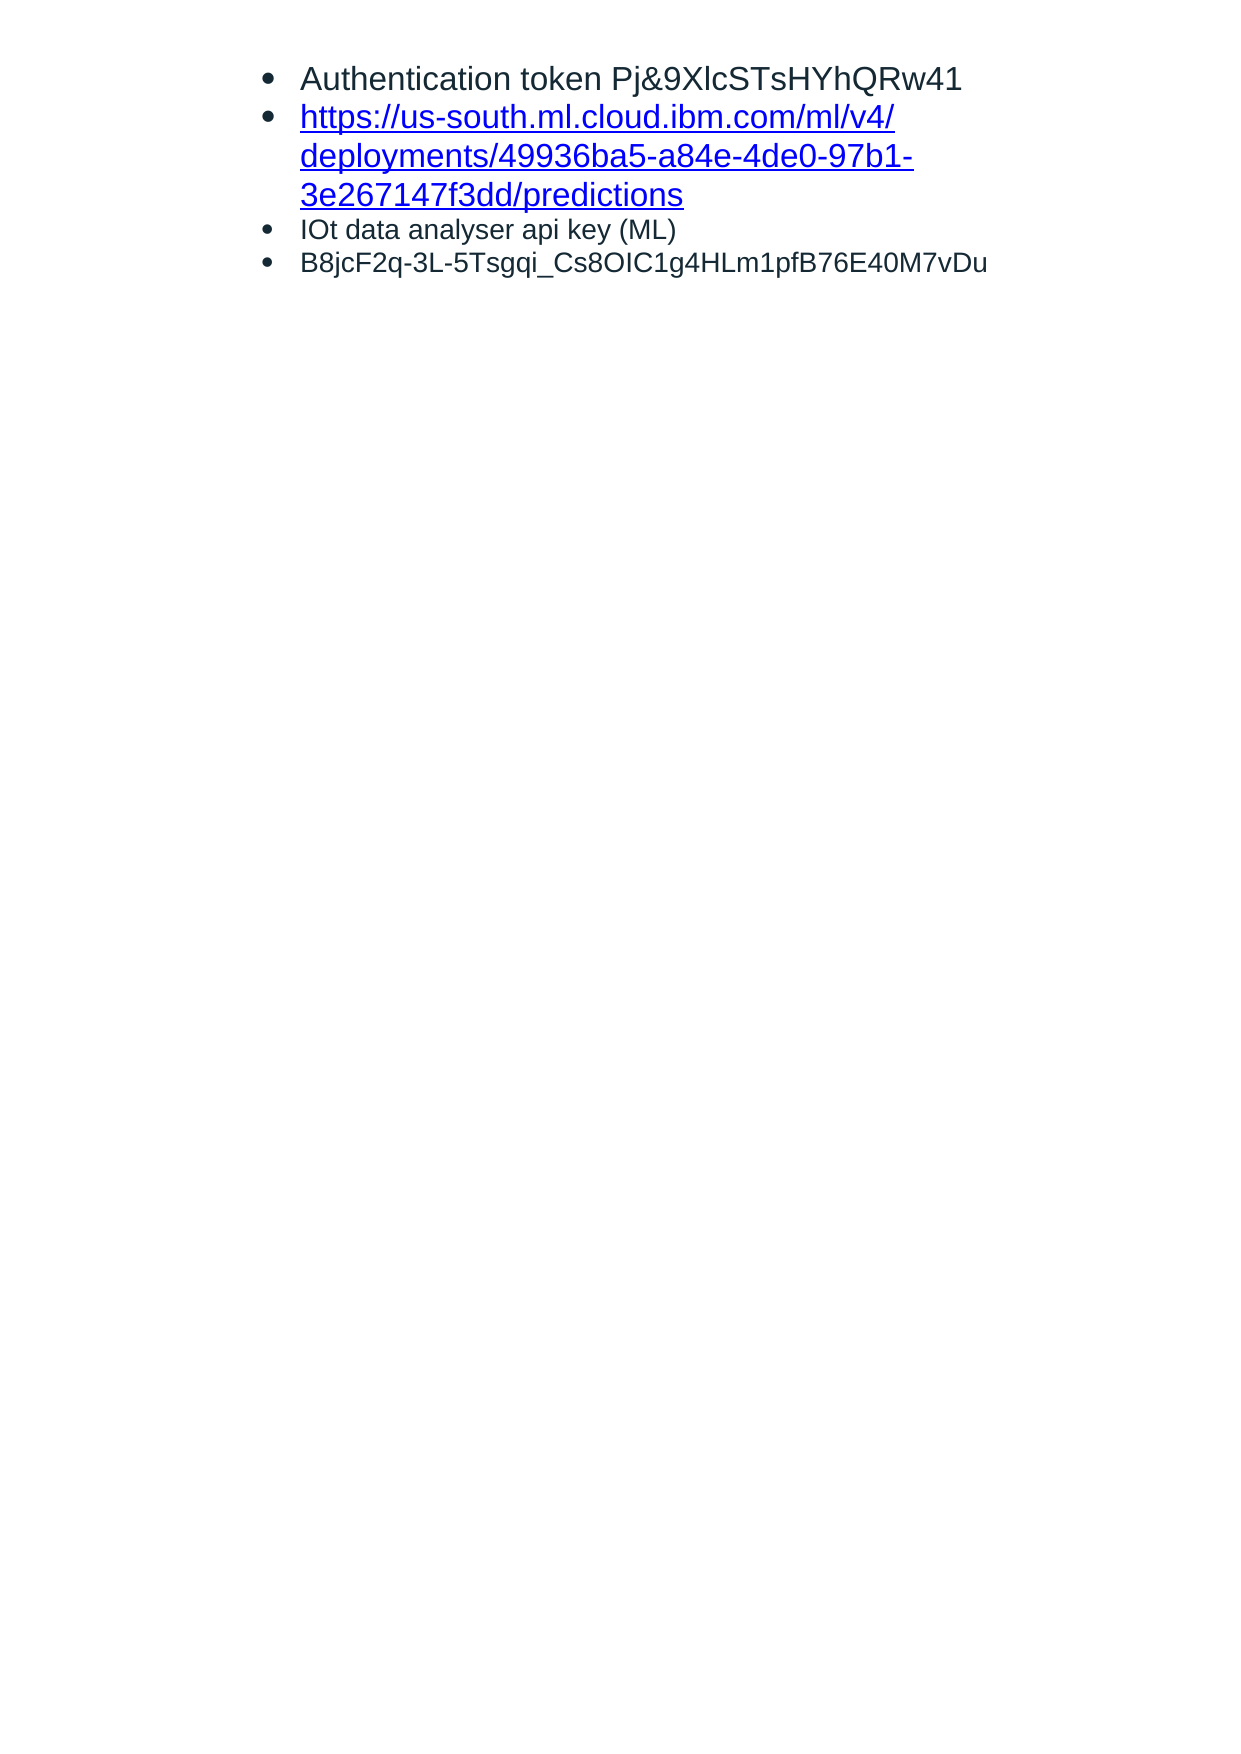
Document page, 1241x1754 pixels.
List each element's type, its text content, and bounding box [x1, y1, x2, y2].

list https://us-south.ml.cloud.ibm.com/ml/v4/deployments/49936ba5-a84e-4de0-97b1-3e267147f3dd/predictions [262, 98, 1090, 213]
list B8jcF2q-3L-5Tsgqi_Cs8OIC1g4HLm1pfB76E40M7vDu [262, 246, 1090, 278]
list Authentication token Pj&9XlcSTsHYhQRw41 [262, 59, 1090, 98]
list IOt data analyser api key (ML) [262, 213, 1090, 246]
